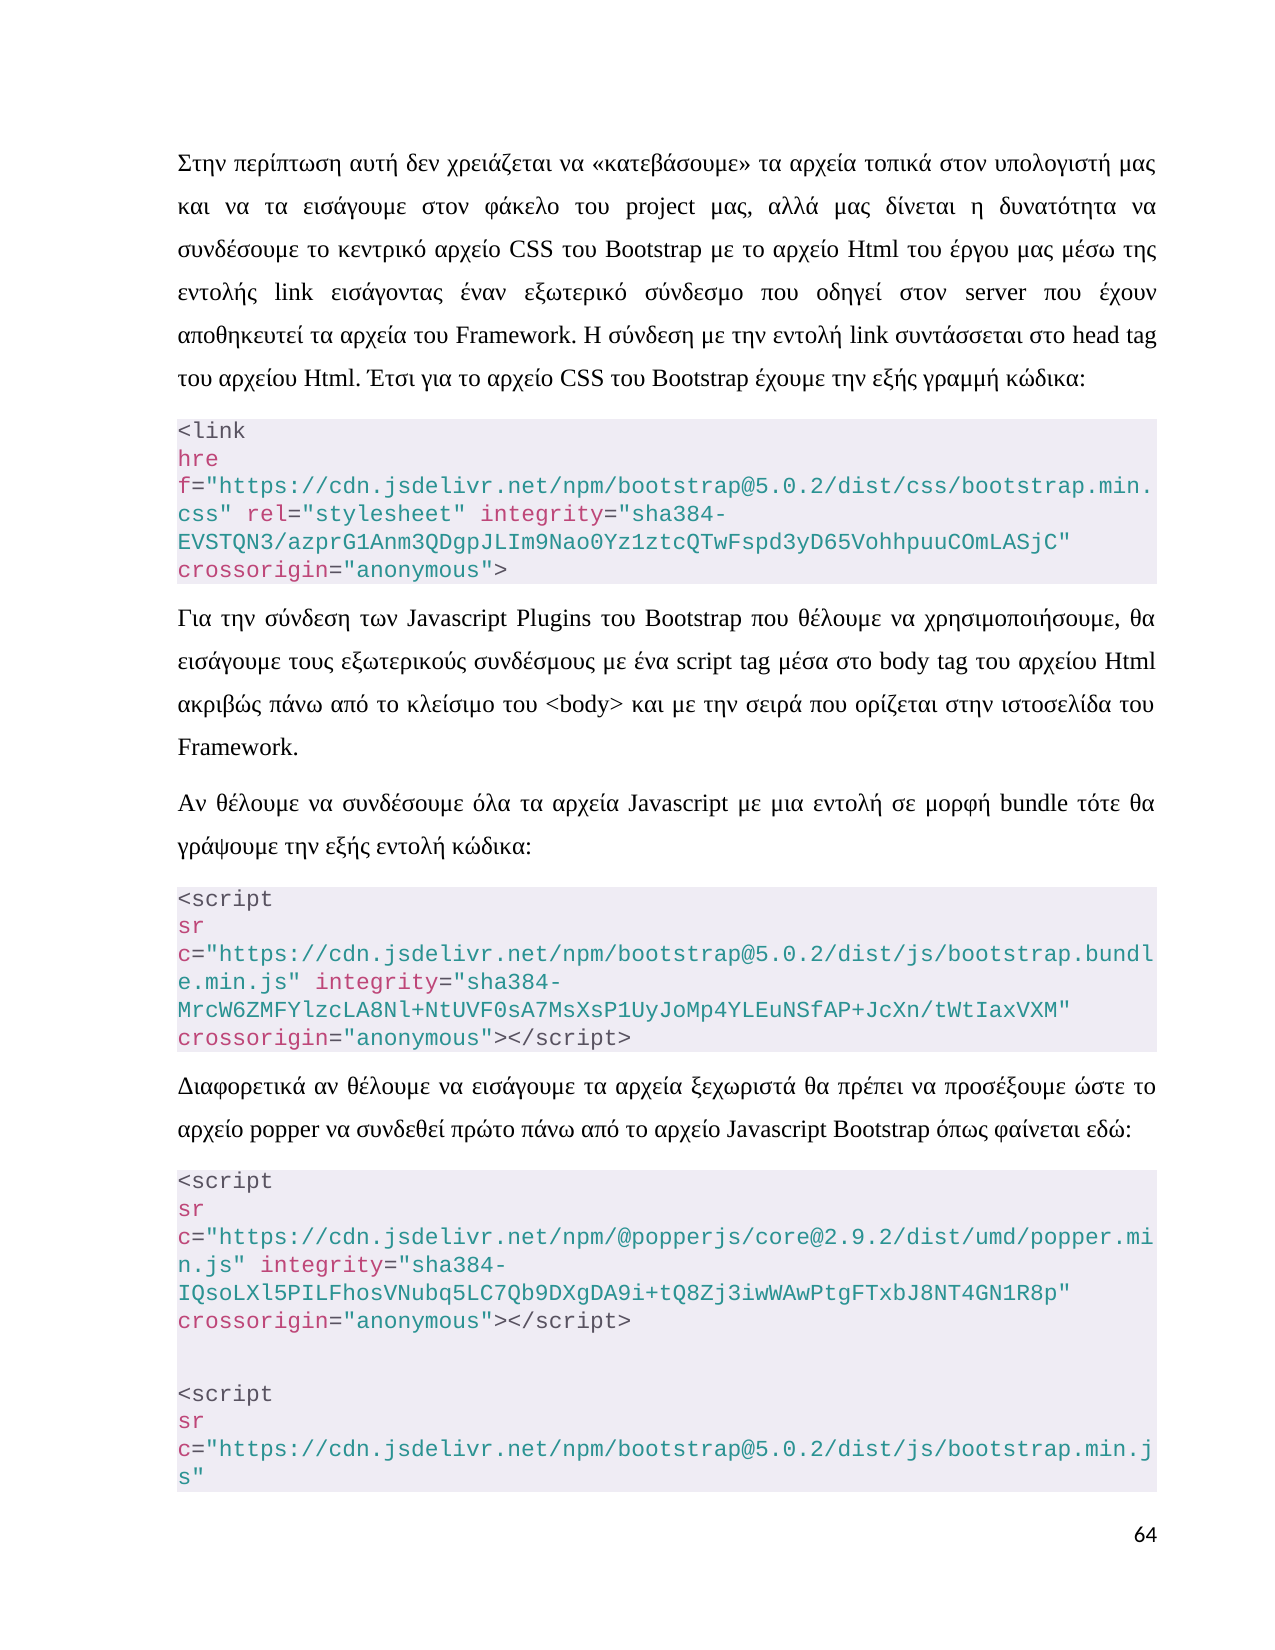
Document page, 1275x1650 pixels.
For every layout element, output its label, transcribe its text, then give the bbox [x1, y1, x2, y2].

text Αν θέλουμε να συνδέσουμε όλα τα αρχεία Javascript με μια εντολή σε μορφή bundle τότε θα γράψουμε την εξής εντολή κώδικα: [177, 788, 1157, 860]
text <script src="https://cdn.jsdelivr.net/npm/bootstrap@5.0.2/dist/js/bootstrap.bundle.min.js" integrity="sha384-MrcW6ZMFYlzcLA8Nl+NtUVF0sA7MsXsP1UyJoMp4YLEuNSfAP+JcXn/tWtIaxVXM" crossorigin="anonymous"></script> [177, 887, 1157, 1052]
text Διαφορετικά αν θέλουμε να εισάγουμε τα αρχεία ξεχωριστά θα πρέπει να προσέξουμε ώστε το αρχείο popper να συνδεθεί πρώτο πάνω από το αρχείο Javascript Bootstrap όπως φαίνεται εδώ: [177, 1071, 1157, 1143]
text <script src="https://cdn.jsdelivr.net/npm/@popperjs/core@2.9.2/dist/umd/popper.min.js" integrity="sha384-IQsoLXl5PILFhosVNubq5LC7Qb9DXgDA9i+tQ8Zj3iwWAwPtgFTxbJ8NT4GN1R8p" crossorigin="anonymous"></script> [177, 1170, 1157, 1335]
text Για την σύνδεση των Javascript Plugins του Bootstrap που θέλουμε να χρησιμοποιήσουμε, θα εισάγουμε τους εξωτερικούς συνδέσμους με ένα script tag μέσα στο body tag του αρχείου Html ακριβώς πάνω από το κλείσιμο του <body> και με την σειρά που ορίζεται στην ιστοσελίδα του Framework. [177, 603, 1157, 761]
text <link href="https://cdn.jsdelivr.net/npm/bootstrap@5.0.2/dist/css/bootstrap.min.css" rel="stylesheet" integrity="sha384-EVSTQN3/azprG1Anm3QDgpJLIm9Nao0Yz1ztcQTwFspd3yD65VohhpuuCOmLASjC" crossorigin="anonymous"> [177, 419, 1157, 584]
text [177, 1354, 1157, 1492]
text Στην περίπτωση αυτή δεν χρειάζεται να «κατεβάσουμε» τα αρχεία τοπικά στον υπολογιστή μας και να τα εισάγουμε στον φάκελο του project μας, αλλά μας δίνεται η δυνατότητα να συνδέσουμε το κεντρικό αρχείο CSS του Bootstrap με το αρχείο Html του έργου μας μέσω της εντολής link εισάγοντας έναν εξωτερικό σύνδεσμο που οδηγεί στον server που έχουν αποθηκευτεί τα αρχεία του Framework. Η σύνδεση με την εντολή link συντάσσεται στο head tag του αρχείου Html. Έτσι για το αρχείο CSS του Bootstrap έχουμε την εξής γραμμή κώδικα: [177, 148, 1157, 392]
